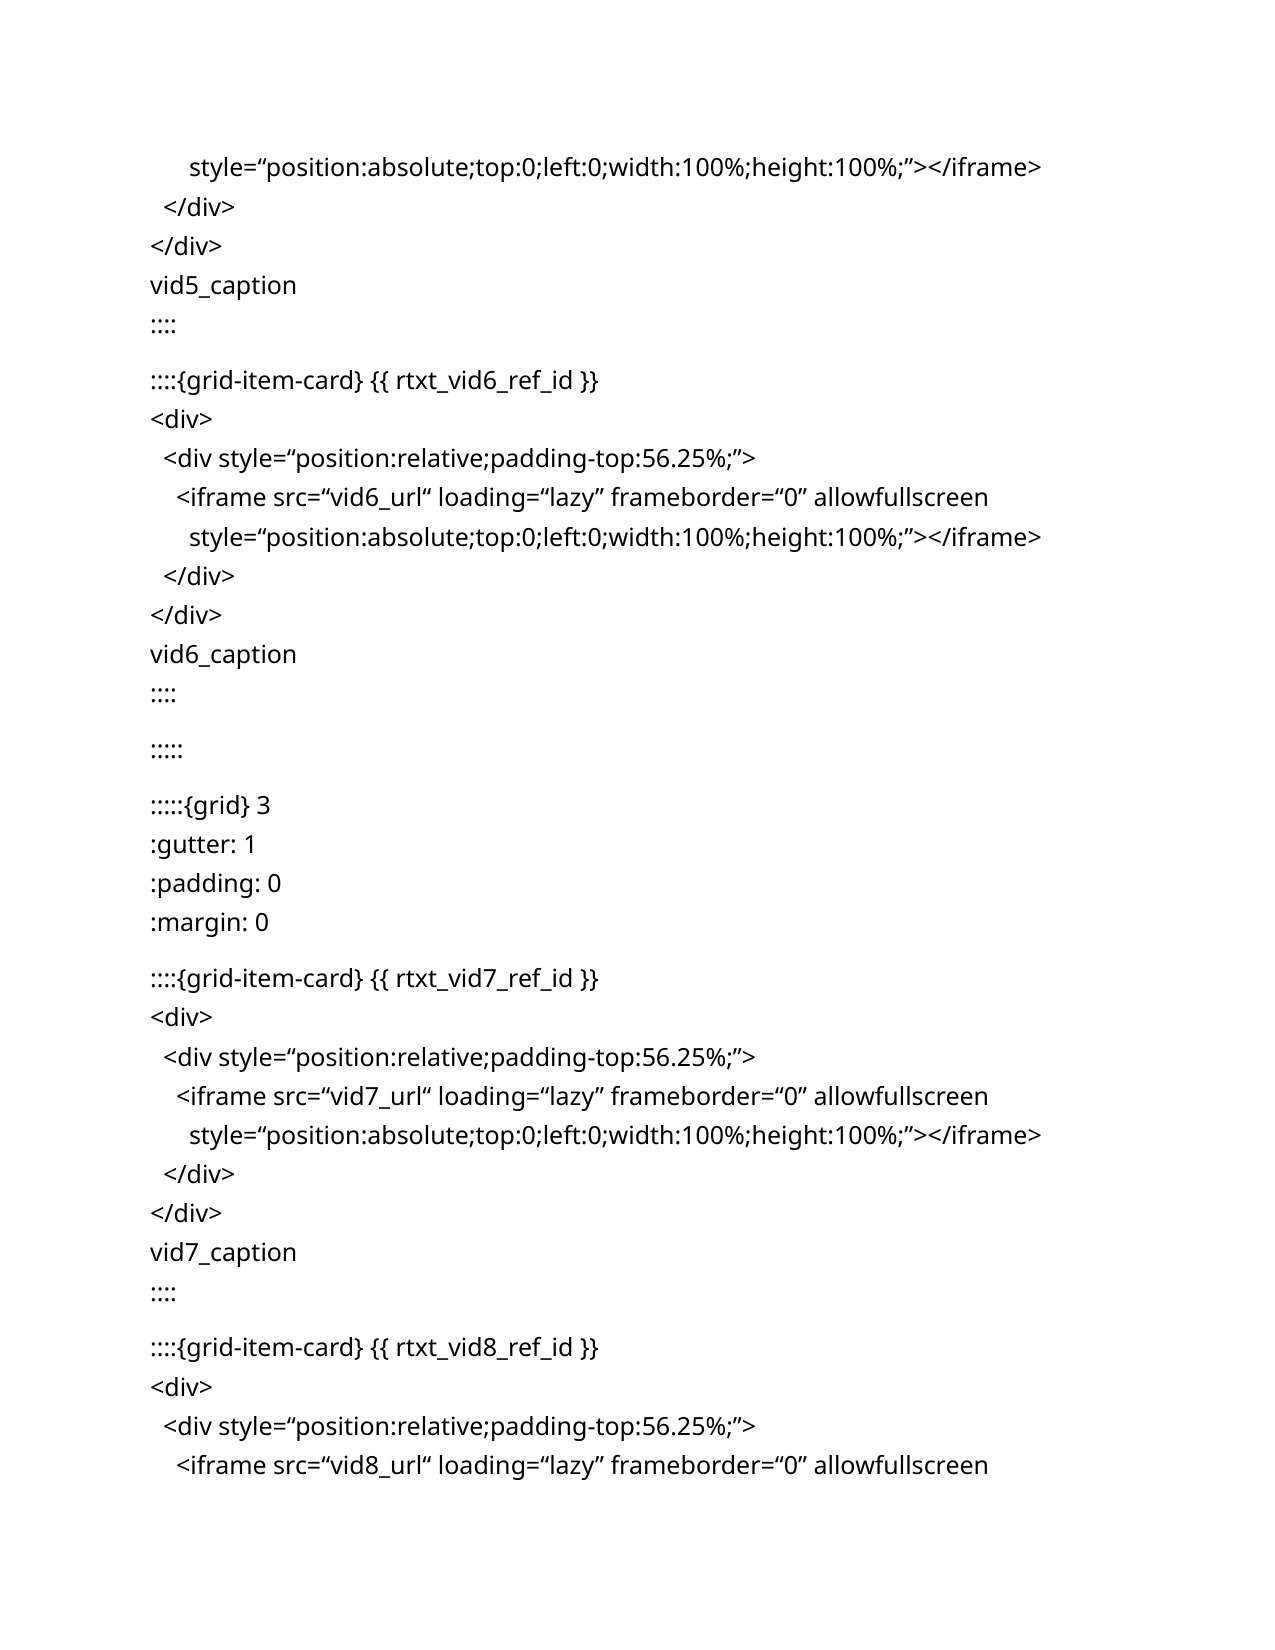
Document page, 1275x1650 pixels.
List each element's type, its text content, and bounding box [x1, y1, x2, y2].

text ::::: [150, 732, 1125, 766]
text :::::{grid} 3 :gutter: 1 :padding: 0 :margin: 0 [150, 787, 1125, 939]
text ::::{grid-item-card} {{ rtxt_vid7_ref_id }} <div> <div style=“position:relative;padding-top:56.25%;”> <iframe src=“vid7_url“ loading=“lazy” frameborder=“0” allowfullscreen style=“position:absolute;top:0;left:0;width:100%;height:100%;”></iframe> </div> </div> vid7_caption :::: [150, 961, 1125, 1308]
text ::::{grid-item-card} {{ rtxt_vid6_ref_id }} <div> <div style=“position:relative;padding-top:56.25%;”> <iframe src=“vid6_url“ loading=“lazy” frameborder=“0” allowfullscreen style=“position:absolute;top:0;left:0;width:100%;height:100%;”></iframe> </div> </div> vid6_caption :::: [150, 362, 1125, 710]
